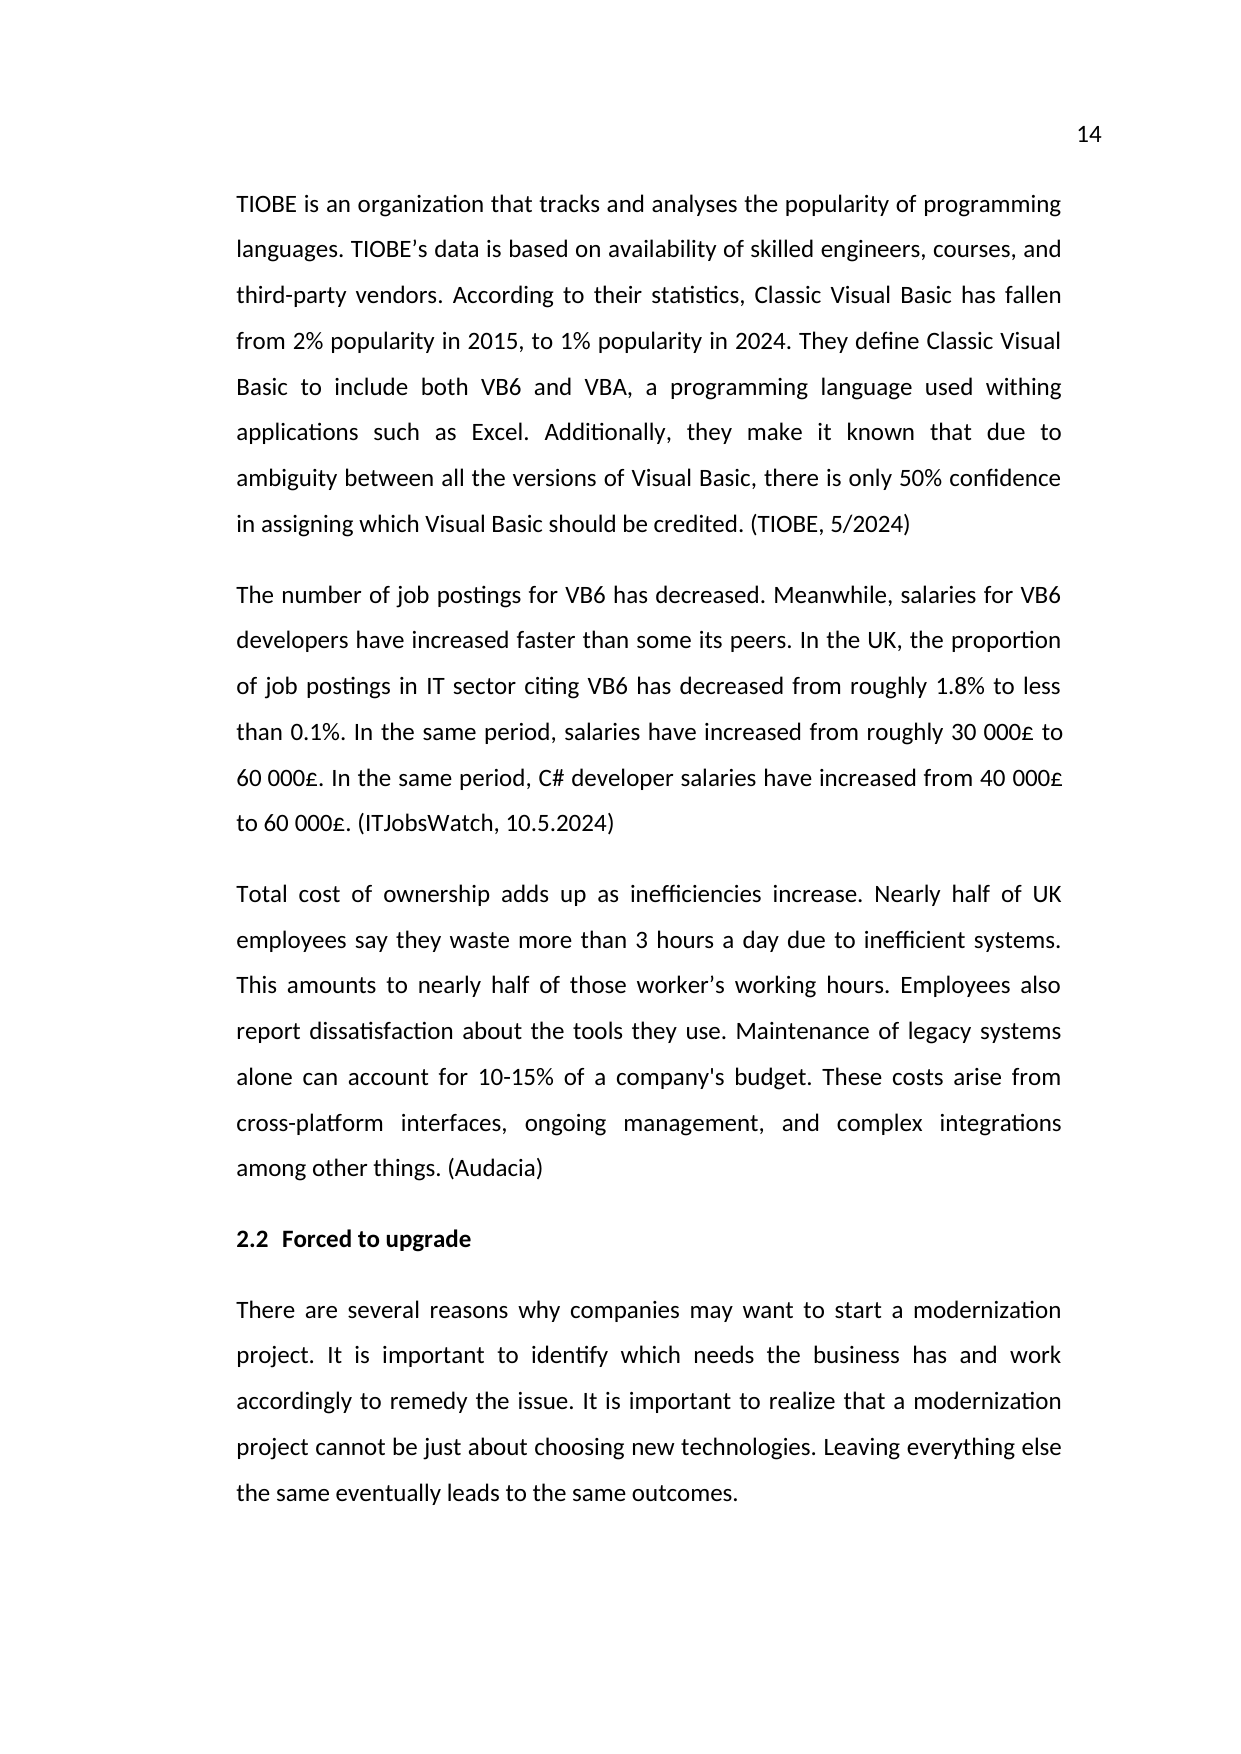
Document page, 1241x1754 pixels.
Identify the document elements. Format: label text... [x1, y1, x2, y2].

subtitle Forced to upgrade [236, 1223, 1063, 1254]
text Total cost of ownership adds up as inefficiencies increase. Nearly half of UK employees say they waste more than 3 hours a day due to inefficient systems. This amounts to nearly half of those worker’s working hours. Employees also report dissatisfaction about the tools they use. Maintenance of legacy systems alone can account for 10-15% of a company's budget. These costs arise from cross-platform interfaces, ongoing management, and complex integrations among other things. (Audacia) [236, 878, 1063, 1183]
text There are several reasons why companies may want to start a modernization project. It is important to identify which needs the business has and work accordingly to remedy the issue. It is important to realize that a modernization project cannot be just about choosing new technologies. Leaving everything else the same eventually leads to the same outcomes. [236, 1294, 1063, 1507]
text The number of job postings for VB6 has decreased. Meanwhile, salaries for VB6 developers have increased faster than some its peers. In the UK, the proportion of job postings in IT sector citing VB6 has decreased from roughly 1.8% to less than 0.1%. In the same period, salaries have increased from roughly 30 000£ to 60 000£. In the same period, C# developer salaries have increased from 40 000£ to 60 000£. (ITJobsWatch, 10.5.2024) [236, 579, 1063, 838]
text TIOBE is an organization that tracks and analyses the popularity of programming languages. TIOBE’s data is based on availability of skilled engineers, courses, and third-party vendors. According to their statistics, Classic Visual Basic has fallen from 2% popularity in 2015, to 1% popularity in 2024. They define Classic Visual Basic to include both VB6 and VBA, a programming language used withing applications such as Excel. Additionally, they make it known that due to ambiguity between all the versions of Visual Basic, there is only 50% confidence in assigning which Visual Basic should be credited. (TIOBE, 5/2024) [236, 188, 1063, 538]
